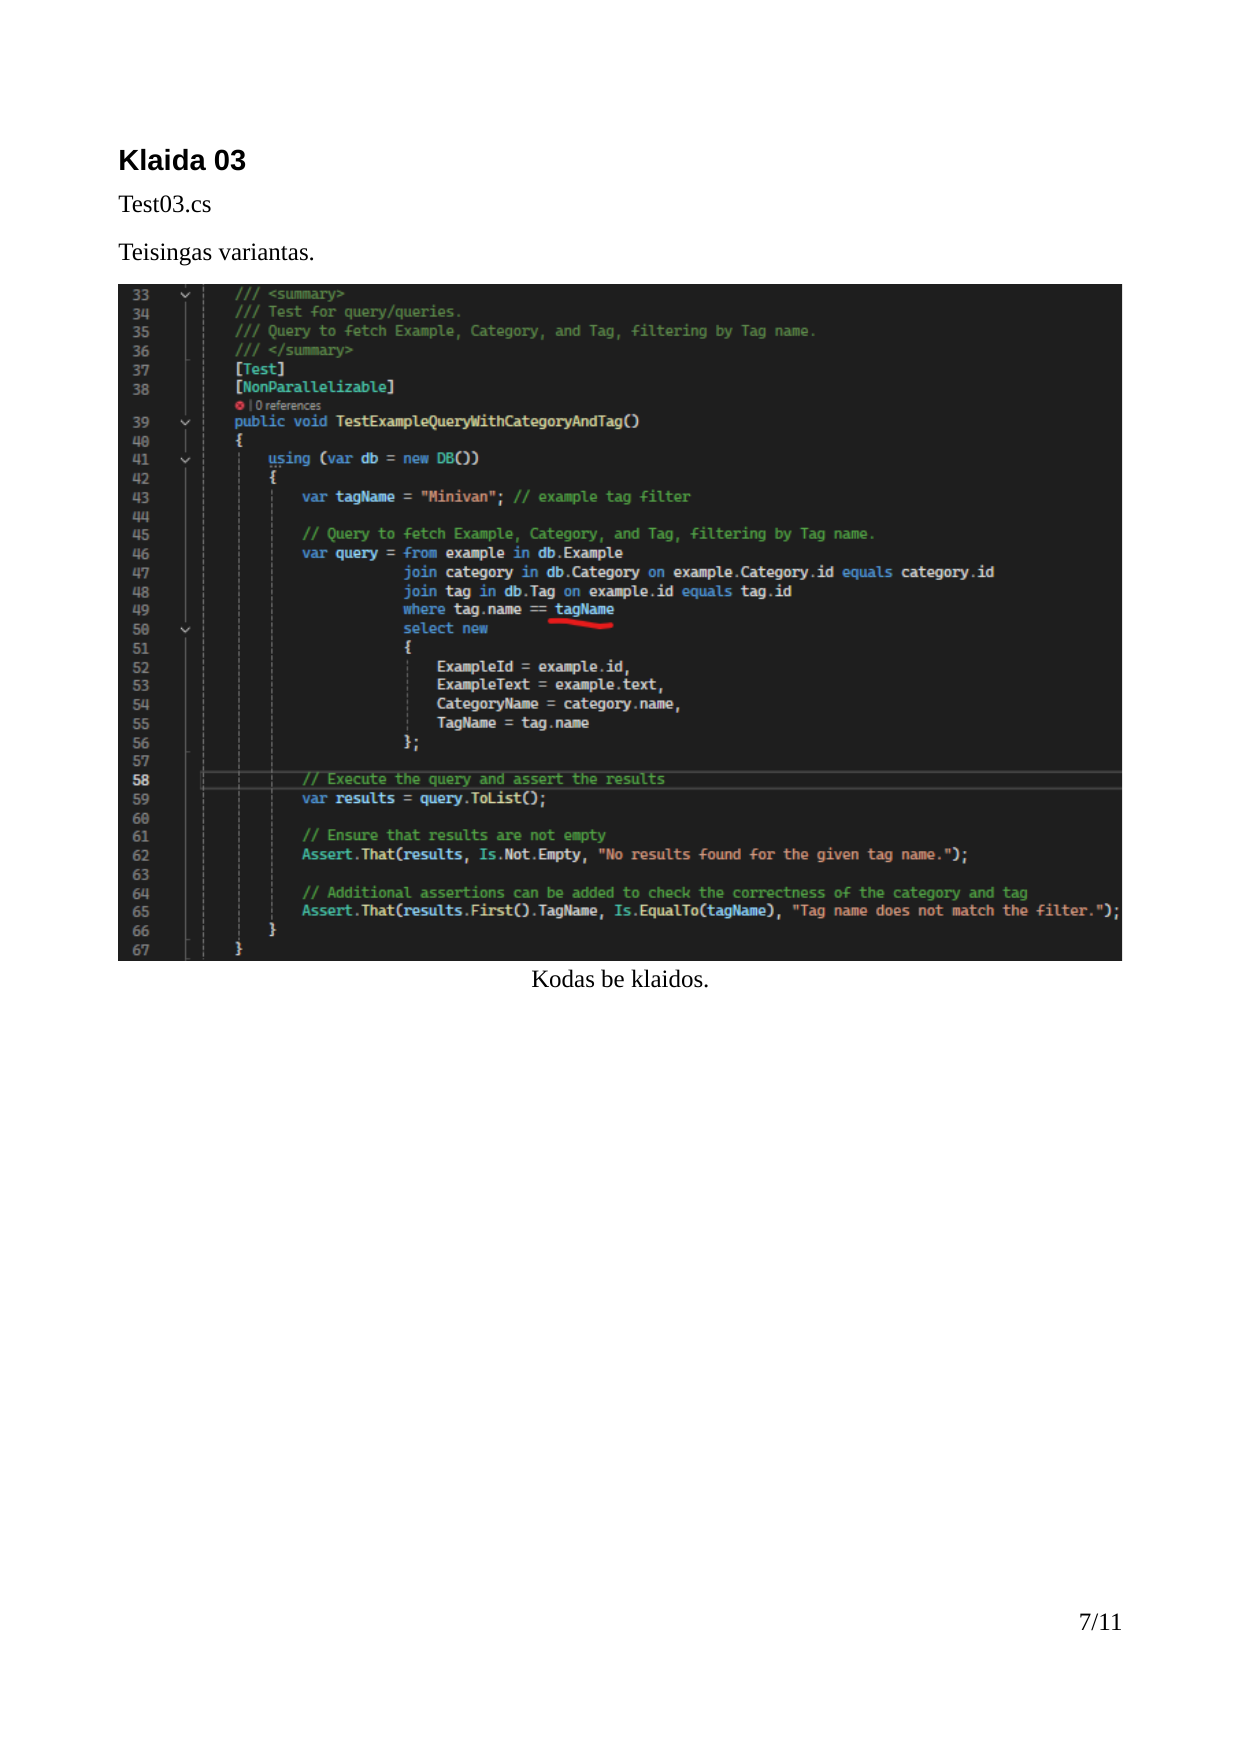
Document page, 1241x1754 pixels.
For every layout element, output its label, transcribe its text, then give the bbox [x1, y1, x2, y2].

text Teisingas variantas. [118, 237, 1122, 266]
picture [118, 284, 1123, 961]
subtitle Klaida 03 [118, 143, 1122, 177]
text Kodas be klaidos. [118, 961, 1122, 993]
text Test03.cs [118, 189, 1122, 218]
